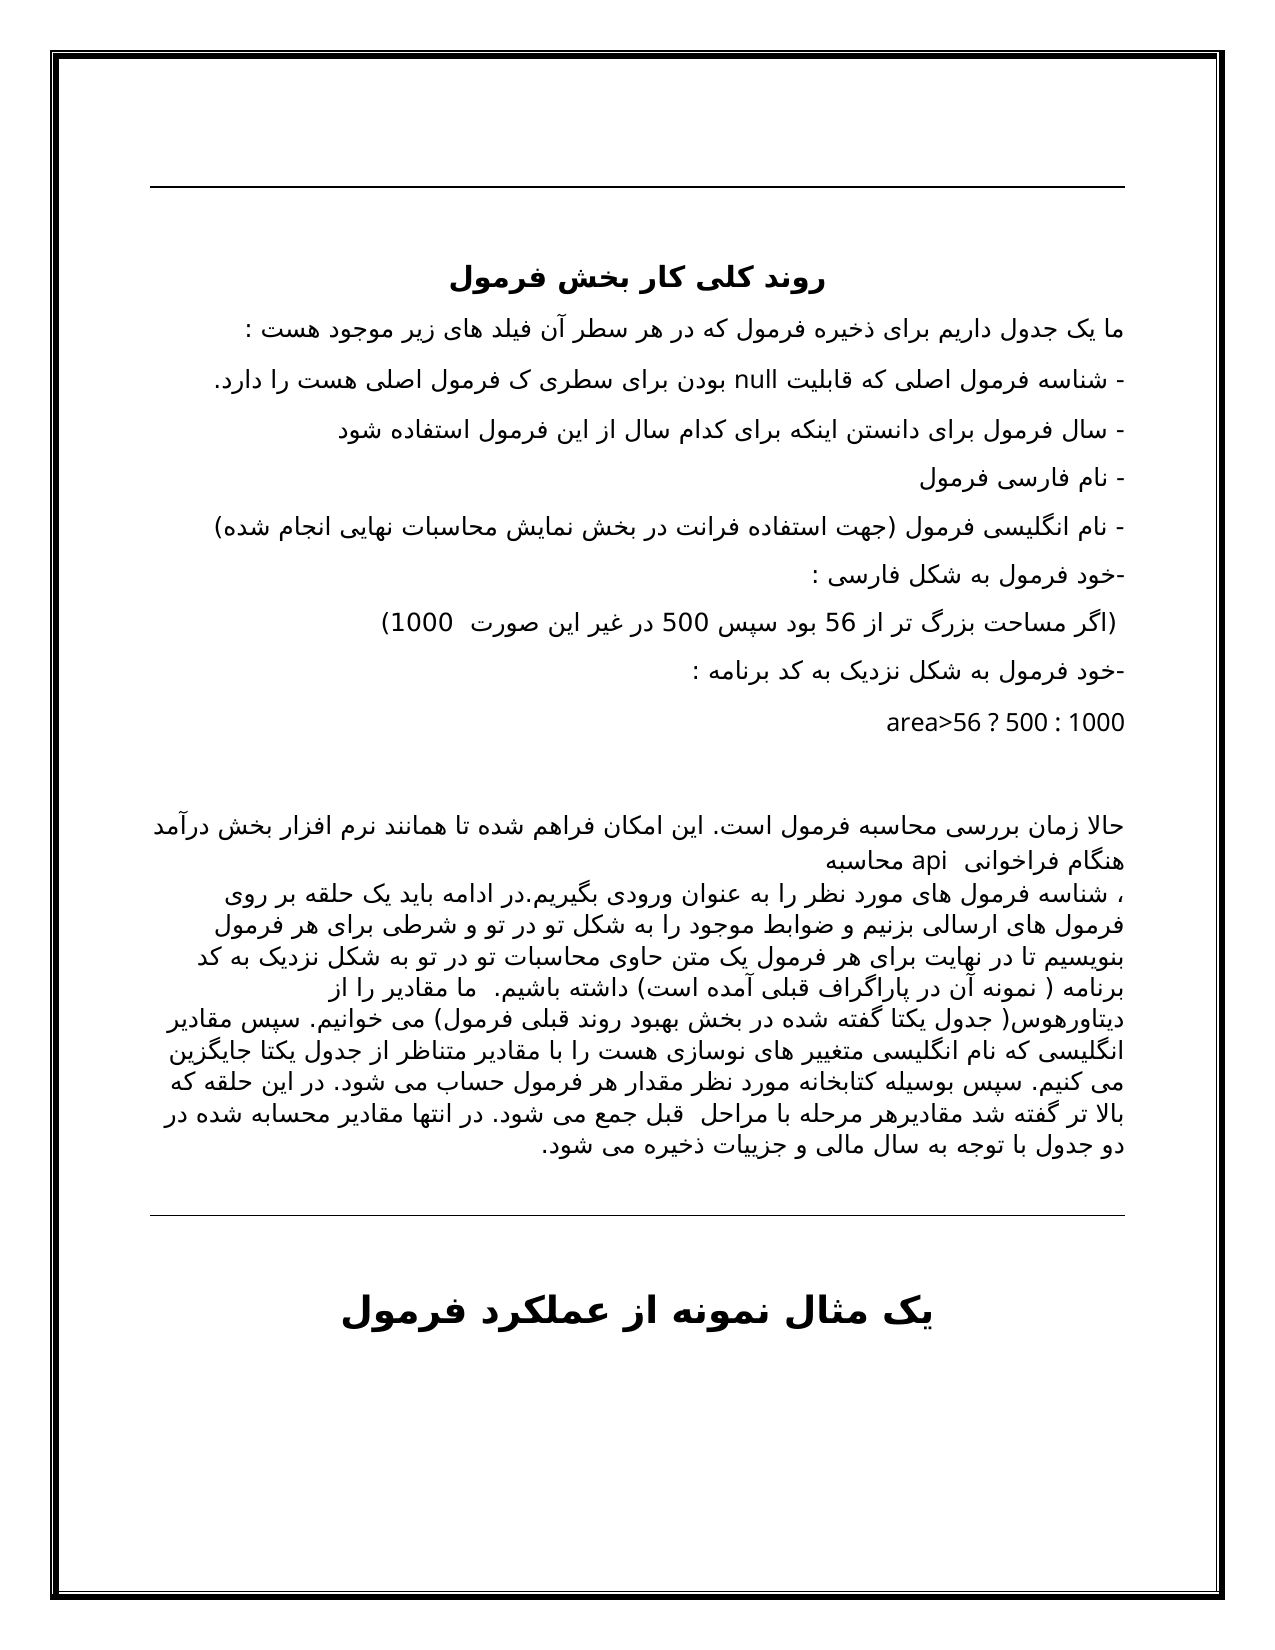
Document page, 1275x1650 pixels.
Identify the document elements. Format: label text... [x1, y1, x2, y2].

text روند کلی کار بخش فرمول [150, 261, 1125, 294]
text - سال فرمول برای دانستن اینکه برای کدام سال از این فرمول استفاده شود [150, 415, 1125, 444]
text -خود فرمول به شکل نزدیک به کد برنامه : [150, 656, 1125, 685]
text (اگر مساحت بزرگ تر از 56 بود سپس 500 در غیر این صورت 1000) [150, 608, 1125, 637]
text - نام فارسی فرمول [150, 463, 1125, 493]
text یک مثال نمونه از عملکرد فرمول [150, 1289, 1125, 1333]
text - نام انگلیسی فرمول (جهت استفاده فرانت در بخش نمایش محاسبات نهایی انجام شده) [150, 512, 1125, 541]
text حالا زمان بررسی محاسبه فرمول است. این امکان فراهم شده تا همانند نرم افزار بخش درآمد هنگام فراخوانی api محاسبه ، شناسه فرمول های مورد نظر را به عنوان ورودی بگیریم.در ادامه باید یک حلقه بر روی فرمول های ارسالی بزنیم و ضوابط موجود را به شکل تو در تو و شرطی برای هر فرمول بنویسیم تا در نهایت برای هر فرمول یک متن حاوی محاسبات تو در تو به شکل نزدیک به کد برنامه ( نمونه آن در پاراگراف قبلی آمده است) داشته باشیم. ما مقادیر را از دیتاورهوس( جدول یکتا گفته شده در بخش بهبود روند قبلی فرمول) می خوانیم. سپس مقادیر انگلیسی که نام انگلیسی متغییر های نوسازی هست را با مقادیر متناظر از جدول یکتا جایگزین می کنیم. سپس بوسیله کتابخانه مورد نظر مقدار هر فرمول حساب می شود. در این حلقه که بالا تر گفته شد مقادیرهر مرحله با مراحل قبل جمع می شود. در انتها مقادیر محسابه شده در دو جدول با توجه به سال مالی و جزییات ذخیره می شود. [150, 811, 1125, 1160]
text ما یک جدول داریم برای ذخیره فرمول که در هر سطر آن فیلد های زیر موجود هست : [150, 314, 1125, 343]
text -خود فرمول به شکل فارسی : [150, 560, 1125, 589]
text area>56 ? 500 : 1000 [150, 704, 1125, 738]
text - شناسه فرمول اصلی که قابلیت null بودن برای سطری ک فرمول اصلی هست را دارد. [150, 362, 1125, 396]
